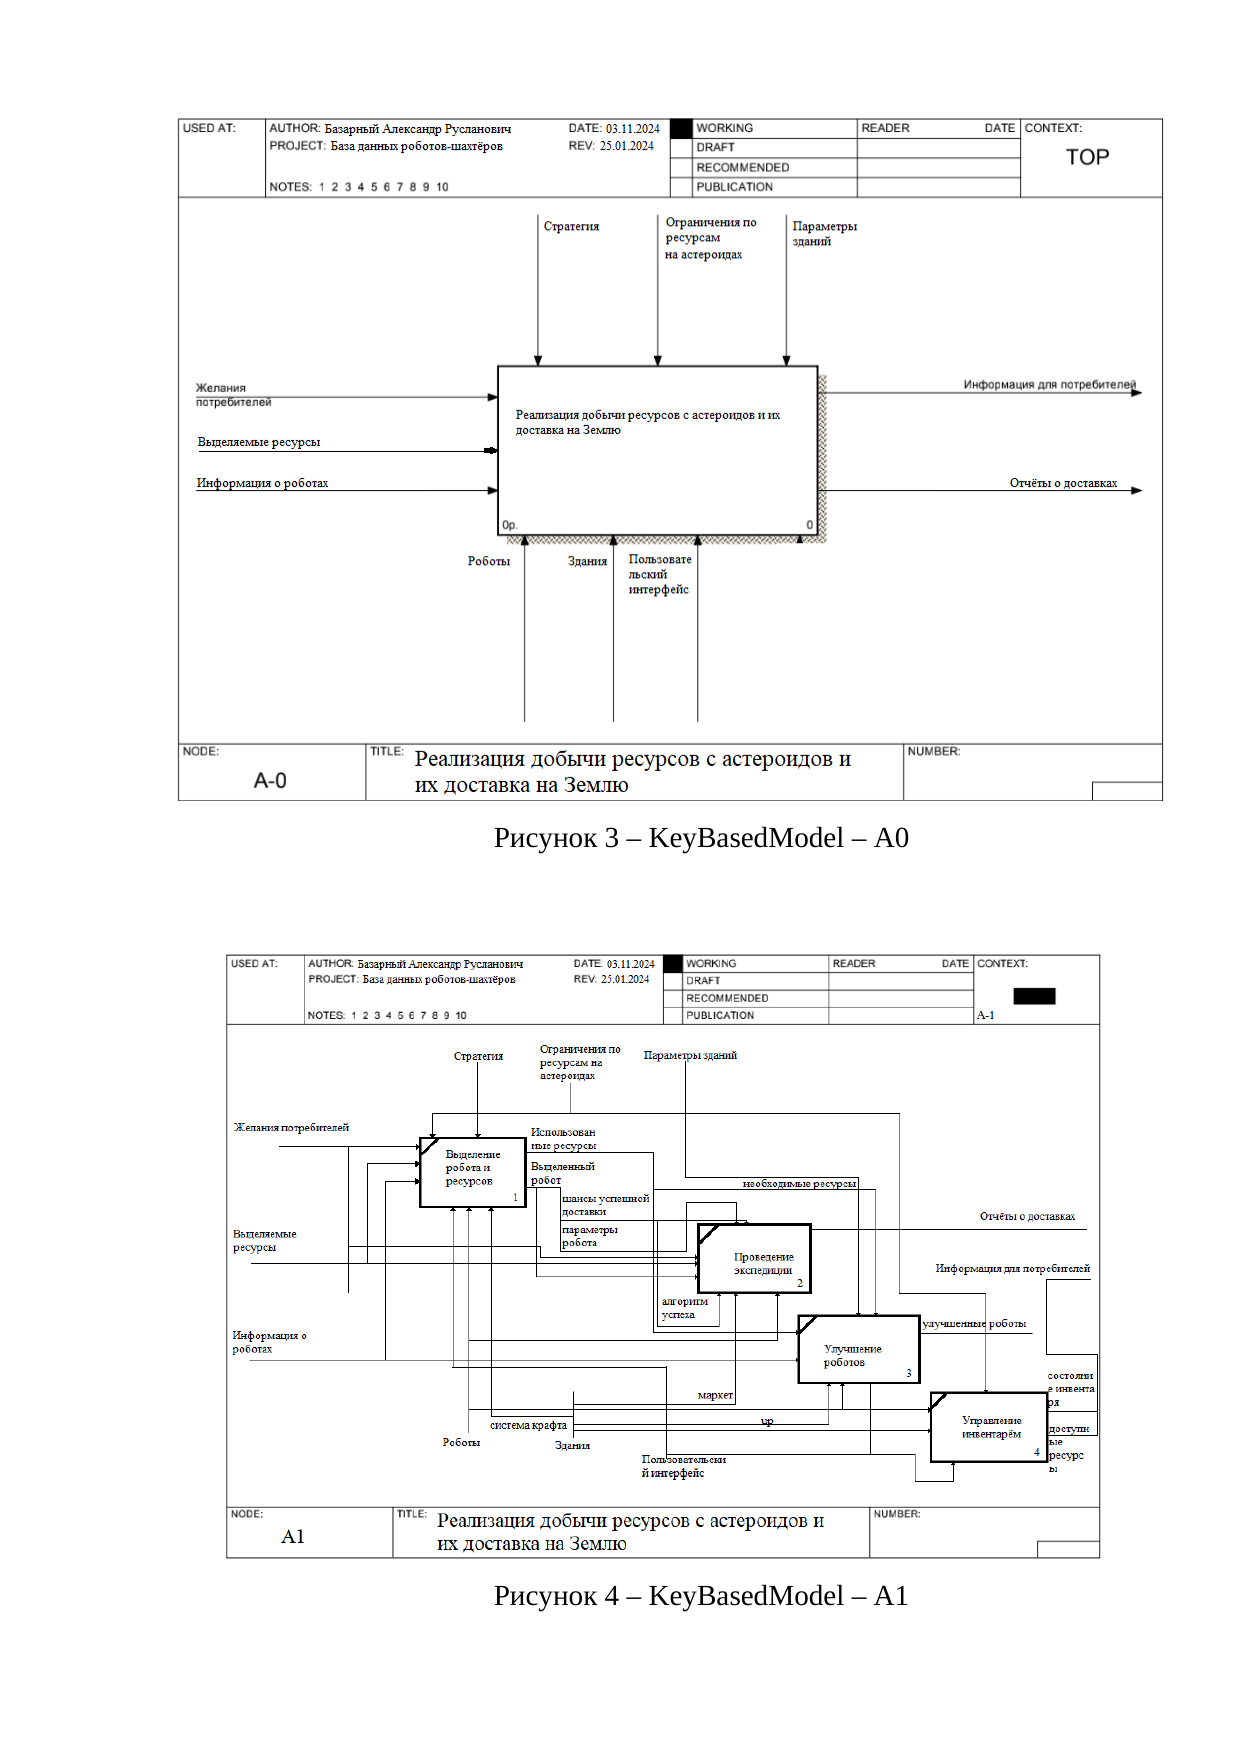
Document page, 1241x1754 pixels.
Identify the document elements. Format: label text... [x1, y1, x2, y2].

text Рисунок 4 – KeyBasedModel – A1 [177, 1578, 1152, 1612]
text Рисунок 3 – KeyBasedModel – A0 [177, 820, 1152, 854]
picture [226, 954, 1103, 1560]
picture [177, 118, 1165, 803]
